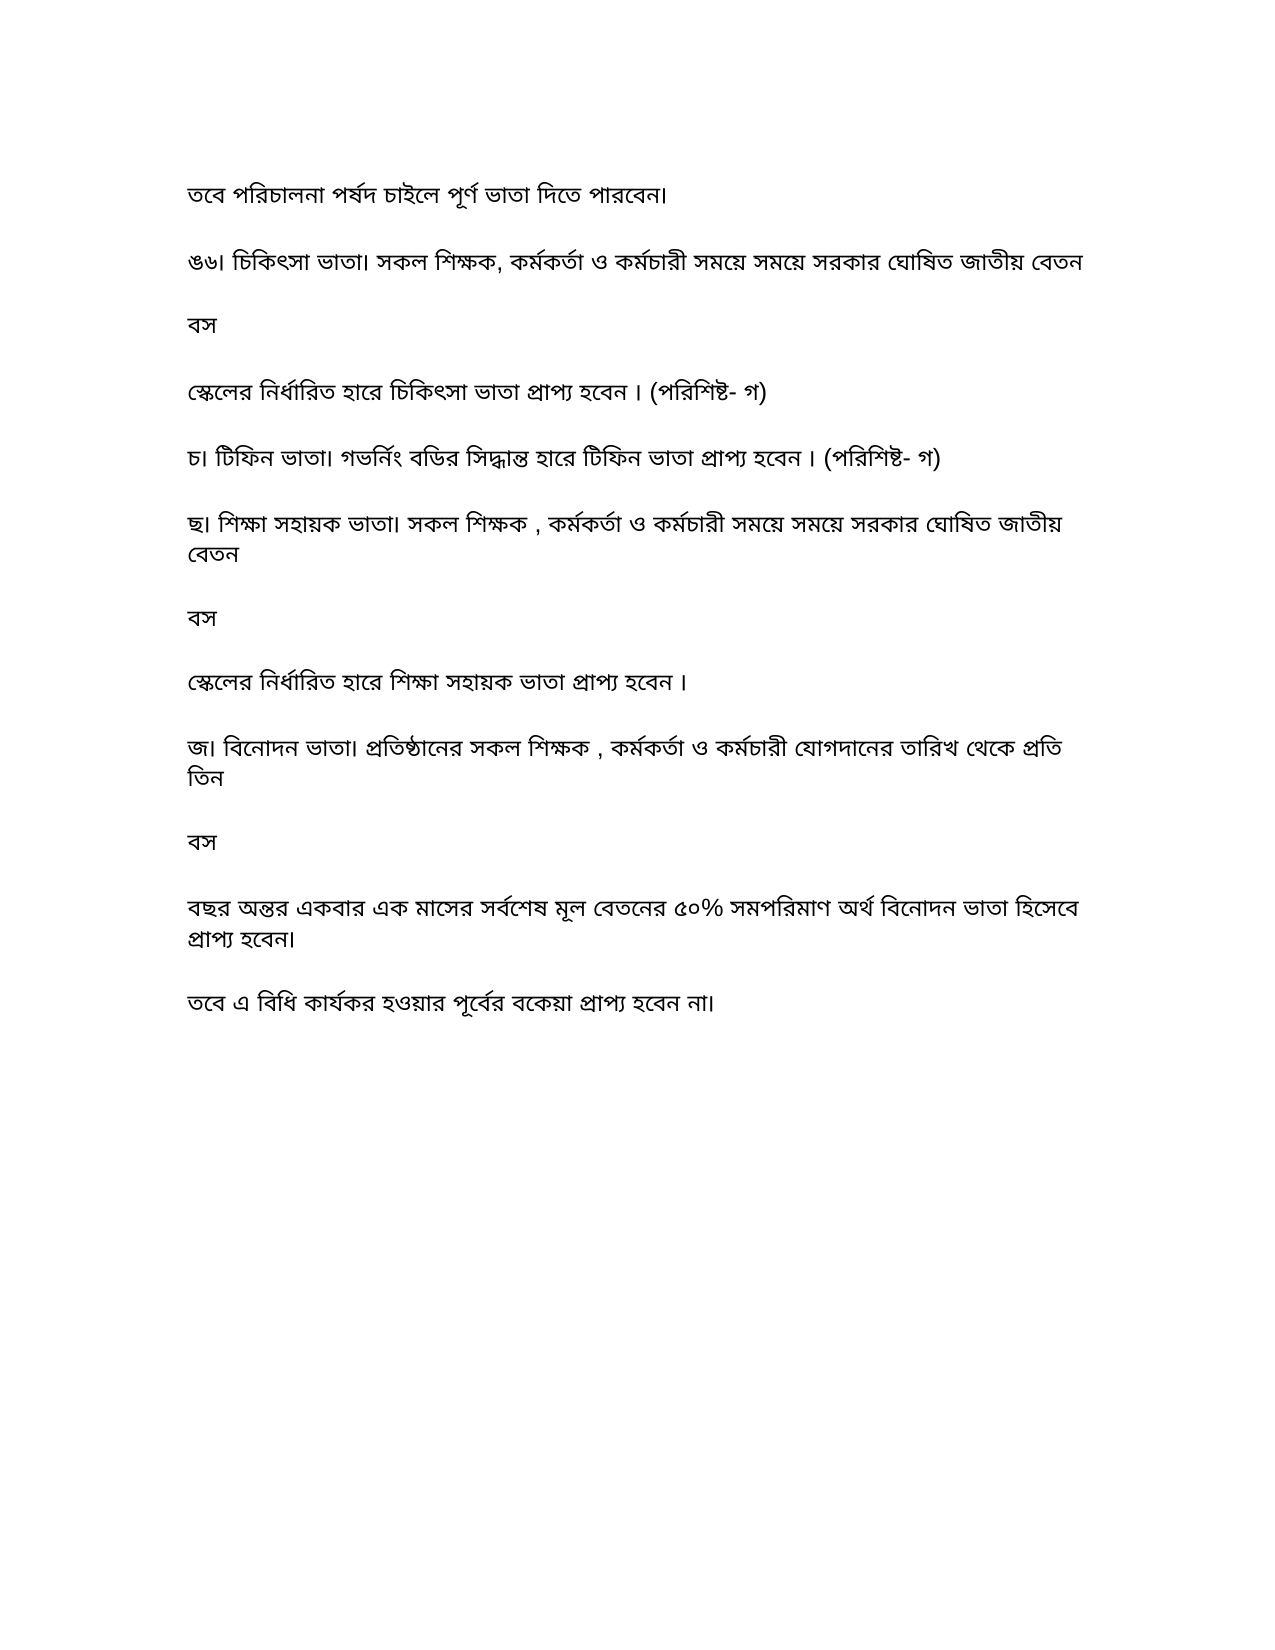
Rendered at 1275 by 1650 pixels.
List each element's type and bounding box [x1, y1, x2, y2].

text [187, 150, 1087, 1082]
